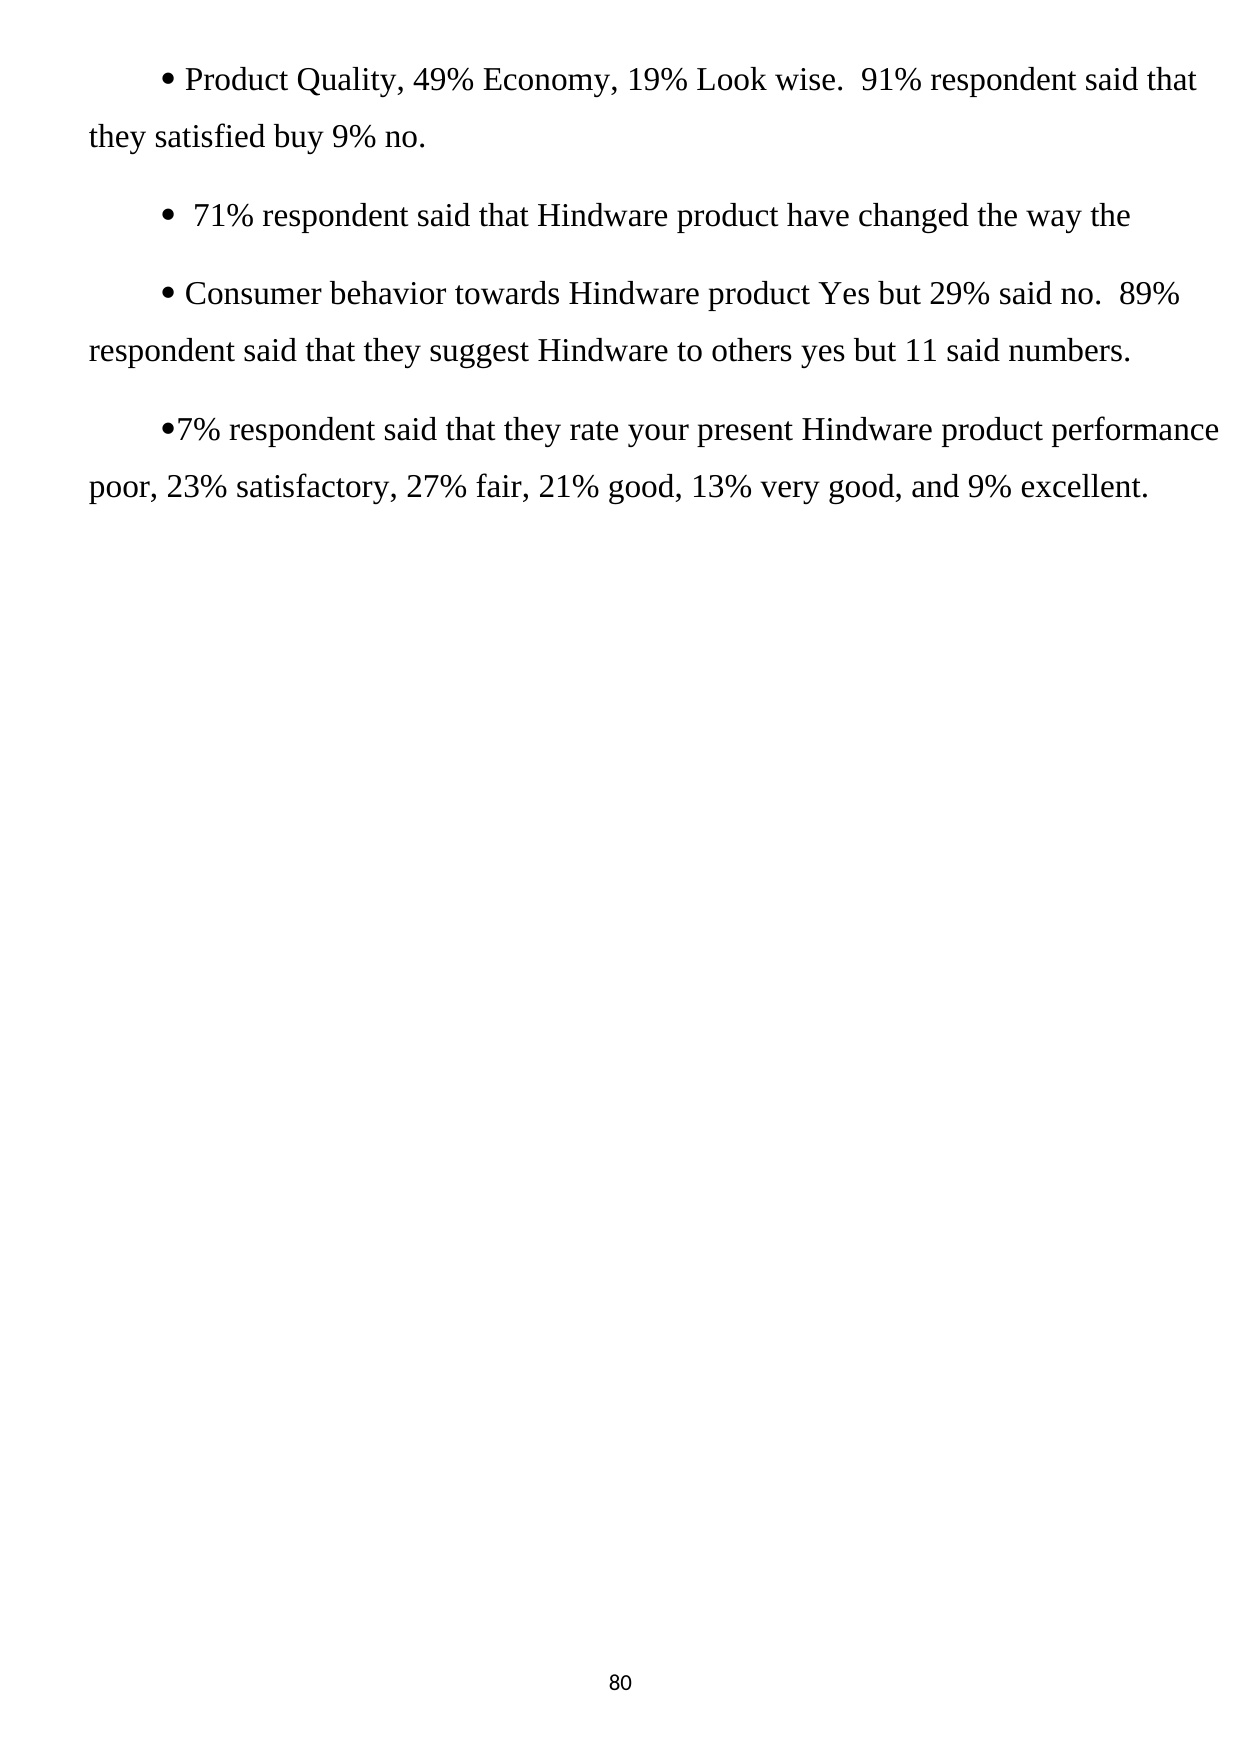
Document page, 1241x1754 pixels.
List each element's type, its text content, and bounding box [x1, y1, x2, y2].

text 7% respondent said that they rate your present Hindware product performance poor, 23% satisfactory, 27% fair, 21% good, 13% very good, and 9% excellent. [89, 409, 1240, 505]
text Consumer behavior towards Hindware product Yes but 29% said no. 89% respondent said that they suggest Hindware to others yes but 11 said numbers. [89, 273, 1240, 369]
text 71% respondent said that Hindware product have changed the way the [89, 195, 1240, 233]
text Product Quality, 49% Economy, 19% Look wise. 91% respondent said that they satisfied buy 9% no. [89, 59, 1240, 155]
